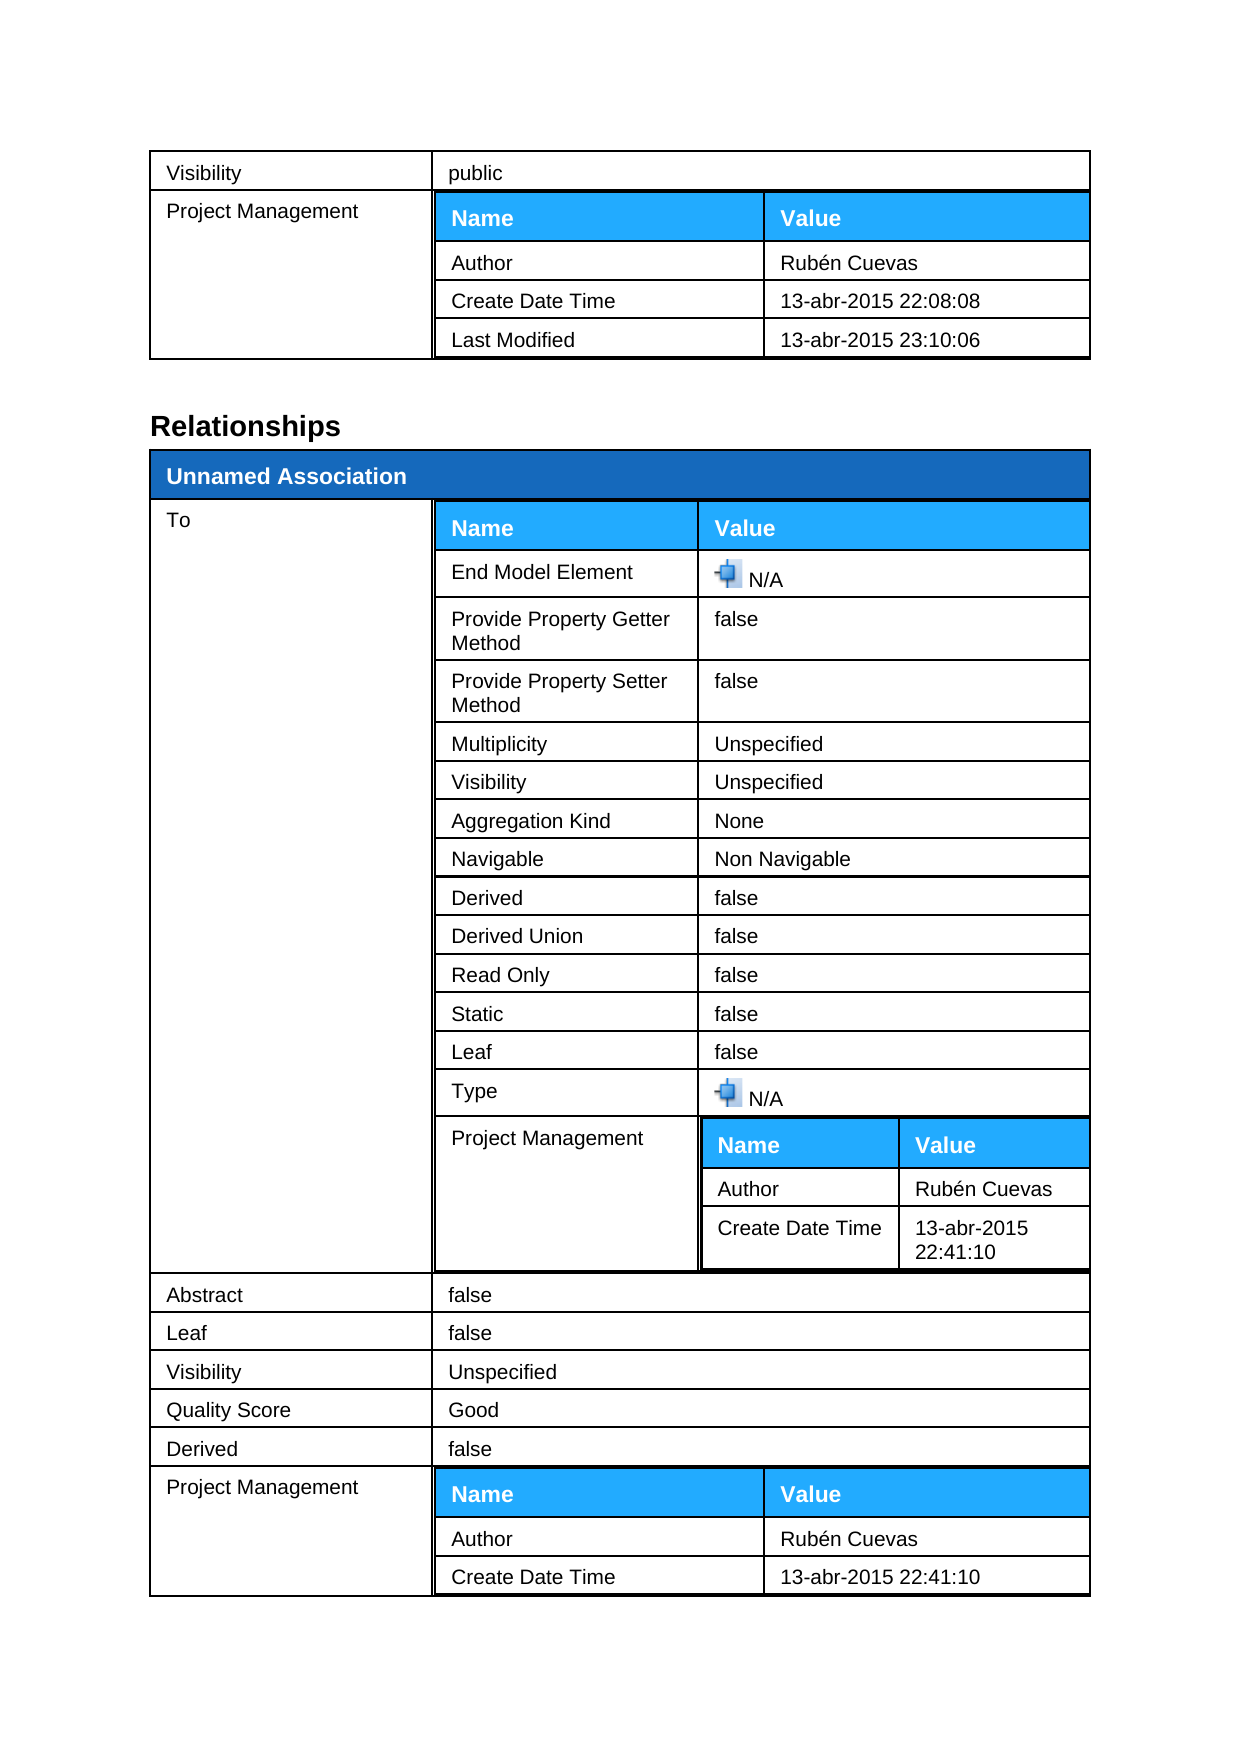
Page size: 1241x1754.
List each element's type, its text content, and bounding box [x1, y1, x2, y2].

table_cell [436, 993, 697, 1030]
table_cell [699, 916, 1089, 953]
table_cell [703, 1207, 898, 1268]
table_cell [436, 800, 697, 837]
table_cell [699, 1032, 1089, 1068]
table_cell [703, 1169, 898, 1205]
table_cell [436, 1070, 697, 1115]
table_cell Derived [151, 1428, 431, 1465]
table_cell Abstract [151, 1274, 431, 1311]
table_cell [699, 1070, 1089, 1115]
table_cell [436, 1557, 763, 1593]
table_cell Quality Score [151, 1390, 431, 1426]
table_cell Visibility [151, 152, 431, 188]
table_cell false [433, 1428, 1089, 1465]
table_cell [436, 723, 697, 760]
table_cell [436, 661, 697, 721]
table_cell [765, 319, 1089, 356]
table_cell [699, 800, 1089, 837]
table_cell Project Management [151, 1467, 431, 1595]
table_cell [436, 551, 697, 596]
table_cell [699, 993, 1089, 1030]
table_cell [436, 1032, 697, 1068]
table_cell public [433, 152, 1089, 188]
table_cell [699, 661, 1089, 721]
table_cell [436, 242, 763, 279]
table_cell [436, 281, 763, 317]
table_cell [699, 723, 1089, 760]
table_header Unnamed Association [151, 451, 1089, 498]
table_cell Project Management [151, 191, 431, 358]
table_cell [765, 1557, 1089, 1593]
table_cell [436, 955, 697, 991]
table_cell Leaf [151, 1313, 431, 1349]
table_cell [436, 1518, 763, 1555]
table_cell [436, 1117, 697, 1270]
table_cell To [151, 500, 431, 1272]
table_cell Good [433, 1390, 1089, 1426]
table_cell [699, 762, 1089, 798]
table_cell [900, 1169, 1089, 1205]
table_cell [436, 319, 763, 356]
table_cell [765, 281, 1089, 317]
table_cell [699, 955, 1089, 991]
table_cell [699, 598, 1089, 659]
table_cell [765, 1518, 1089, 1555]
table_cell [436, 878, 697, 914]
table_cell Visibility [151, 1351, 431, 1388]
table_cell [900, 1207, 1089, 1268]
table_cell [436, 916, 697, 953]
table_cell [699, 551, 1089, 596]
table_cell [436, 598, 697, 659]
table_cell Unspecified [433, 1351, 1089, 1388]
table_cell [699, 878, 1089, 914]
table_cell [436, 762, 697, 798]
picture [714, 1078, 743, 1107]
table_cell [765, 242, 1089, 279]
picture [714, 559, 743, 588]
table_cell false [433, 1274, 1089, 1311]
table_cell [436, 839, 697, 875]
subtitle Relationships [150, 409, 1090, 442]
table_cell [699, 839, 1089, 875]
table_cell false [433, 1313, 1089, 1349]
